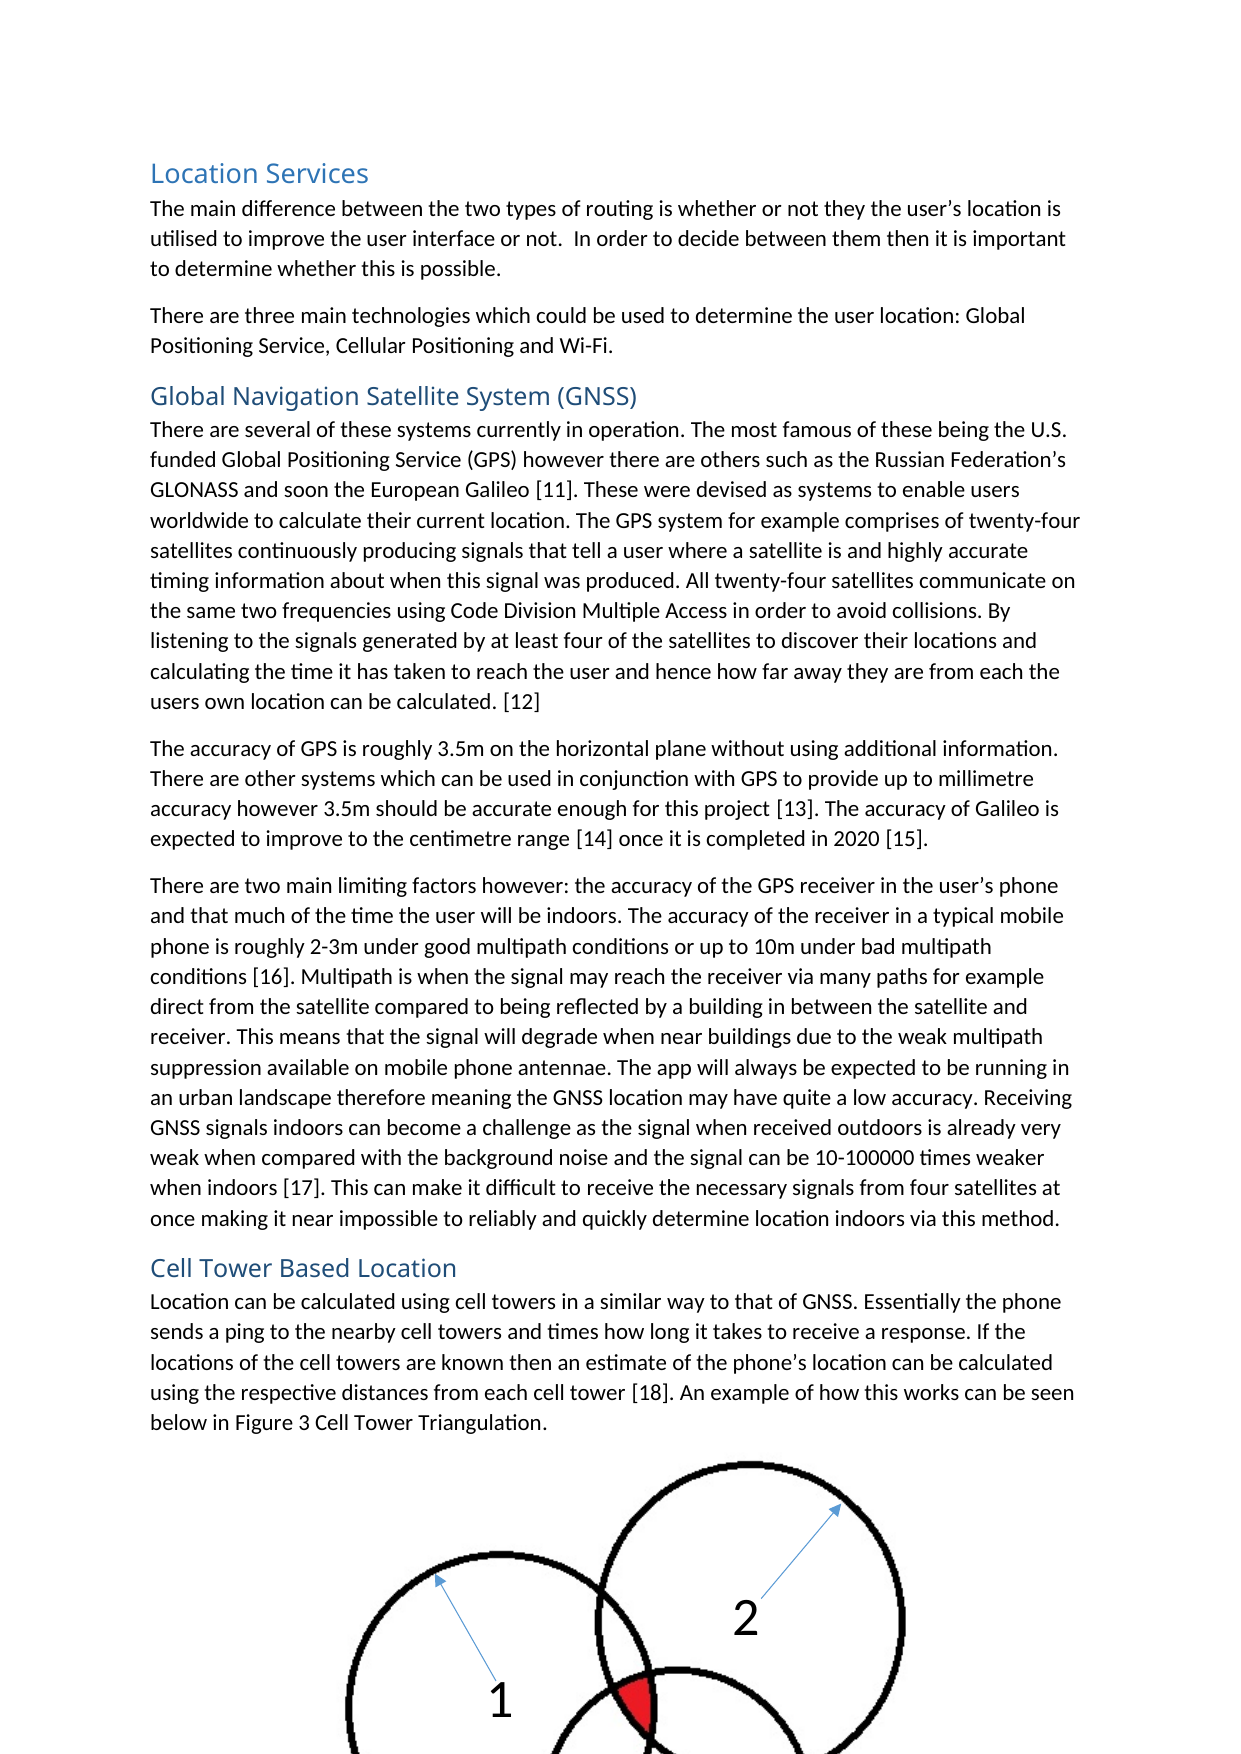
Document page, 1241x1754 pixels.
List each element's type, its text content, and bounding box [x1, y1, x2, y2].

text There are two main limiting factors however: the accuracy of the GPS receiver in the user’s phone and that much of the time the user will be indoors. The accuracy of the receiver in a typical mobile phone is roughly 2-3m under good multipath conditions or up to 10m under bad multipath conditions. Multipath is when the signal may reach the receiver via many paths for example direct from the satellite compared to being reflected by a building in between the satellite and receiver. This means that the signal will degrade when near buildings due to the weak multipath suppression available on mobile phone antennae. The app will always be expected to be running in an urban landscape therefore meaning the GNSS location may have quite a low accuracy. Receiving GNSS signals indoors can become a challenge as the signal when received outdoors is already very weak when compared with the background noise and the signal can be 10-100000 times weaker when indoors. This can make it difficult to receive the necessary signals from four satellites at once making it near impossible to reliably and quickly determine location indoors via this method. [150, 871, 1090, 1232]
subtitle Location Services [150, 154, 1090, 191]
subtitle Global Navigation Satellite System (GNSS) [150, 378, 1090, 412]
subtitle Cell Tower Based Location [150, 1251, 1090, 1284]
text There are several of these systems currently in operation. The most famous of these being the U.S. funded Global Positioning Service (GPS) however there are others such as the Russian Federation’s GLONASS and soon the European Galileo. These were devised as systems to enable users worldwide to calculate their current location. The GPS system for example comprises of twenty-four satellites continuously producing signals that tell a user where a satellite is and highly accurate timing information about when this signal was produced. All twenty-four satellites communicate on the same two frequencies using Code Division Multiple Access in order to avoid collisions. By listening to the signals generated by at least four of the satellites to discover their locations and calculating the time it has taken to reach the user and hence how far away they are from each the users own location can be calculated. [150, 415, 1090, 715]
picture [310, 1451, 931, 1754]
text The main difference between the two types of routing is whether or not they the user’s location is utilised to improve the user interface or not. In order to decide between them then it is important to determine whether this is possible. [150, 194, 1090, 282]
text The accuracy of GPS is roughly 3.5m on the horizontal plane without using additional information. There are other systems which can be used in conjunction with GPS to provide up to millimetre accuracy however 3.5m should be accurate enough for this project. The accuracy of Galileo is expected to improve to the centimetre range once it is completed in 2020. [150, 734, 1090, 852]
text There are three main technologies which could be used to determine the user location: Global Positioning Service, Cellular Positioning and Wi-Fi. [150, 301, 1090, 359]
text Location can be calculated using cell towers in a similar way to that of GNSS. Essentially the phone sends a ping to the nearby cell towers and times how long it takes to receive a response. If the locations of the cell towers are known then an estimate of the phone’s location can be calculated using the respective distances from each cell tower. An example of how this works can be seen below in Figure 2 Cell Tower Triangulation. [150, 1287, 1090, 1436]
